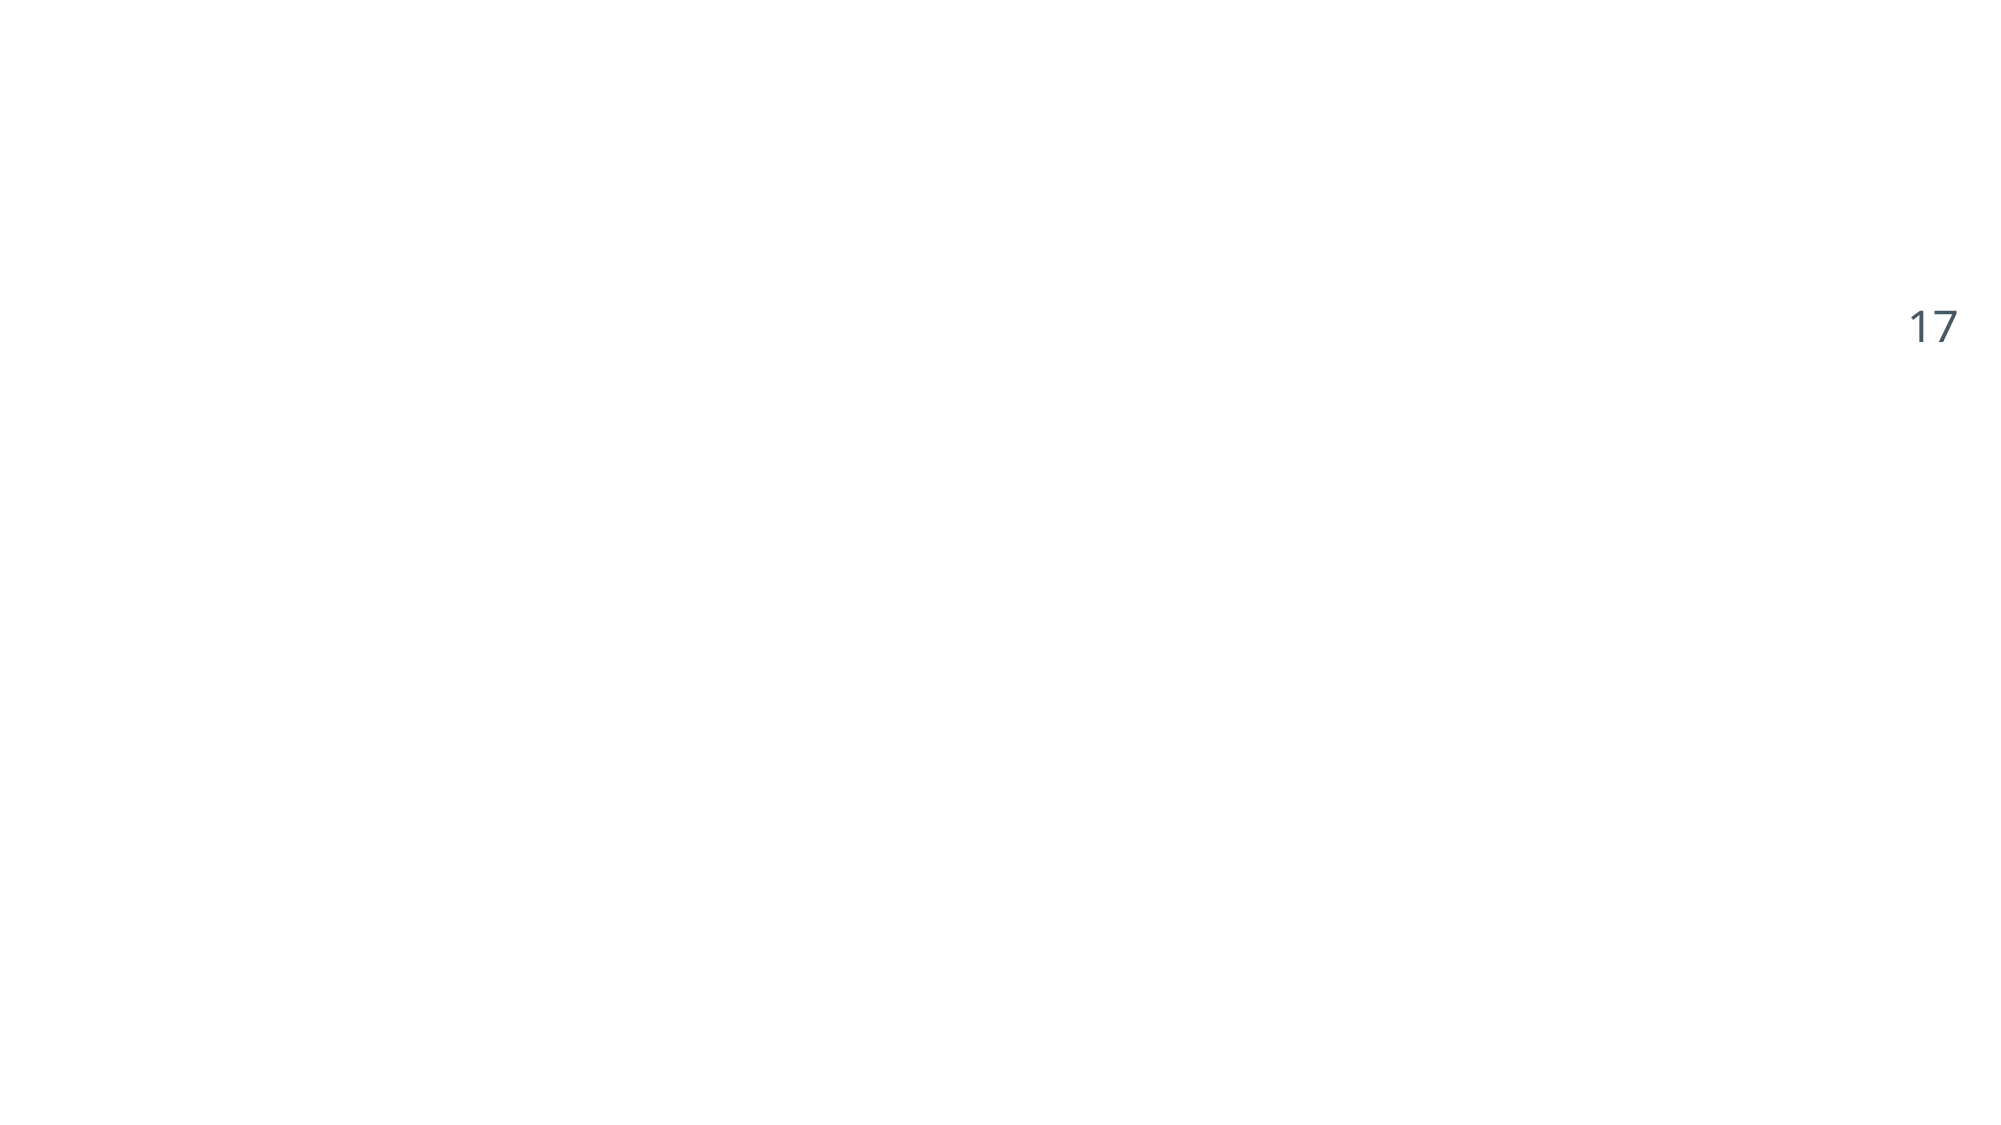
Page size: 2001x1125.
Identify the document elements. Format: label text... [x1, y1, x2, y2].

text 17 [103, 296, 1959, 356]
